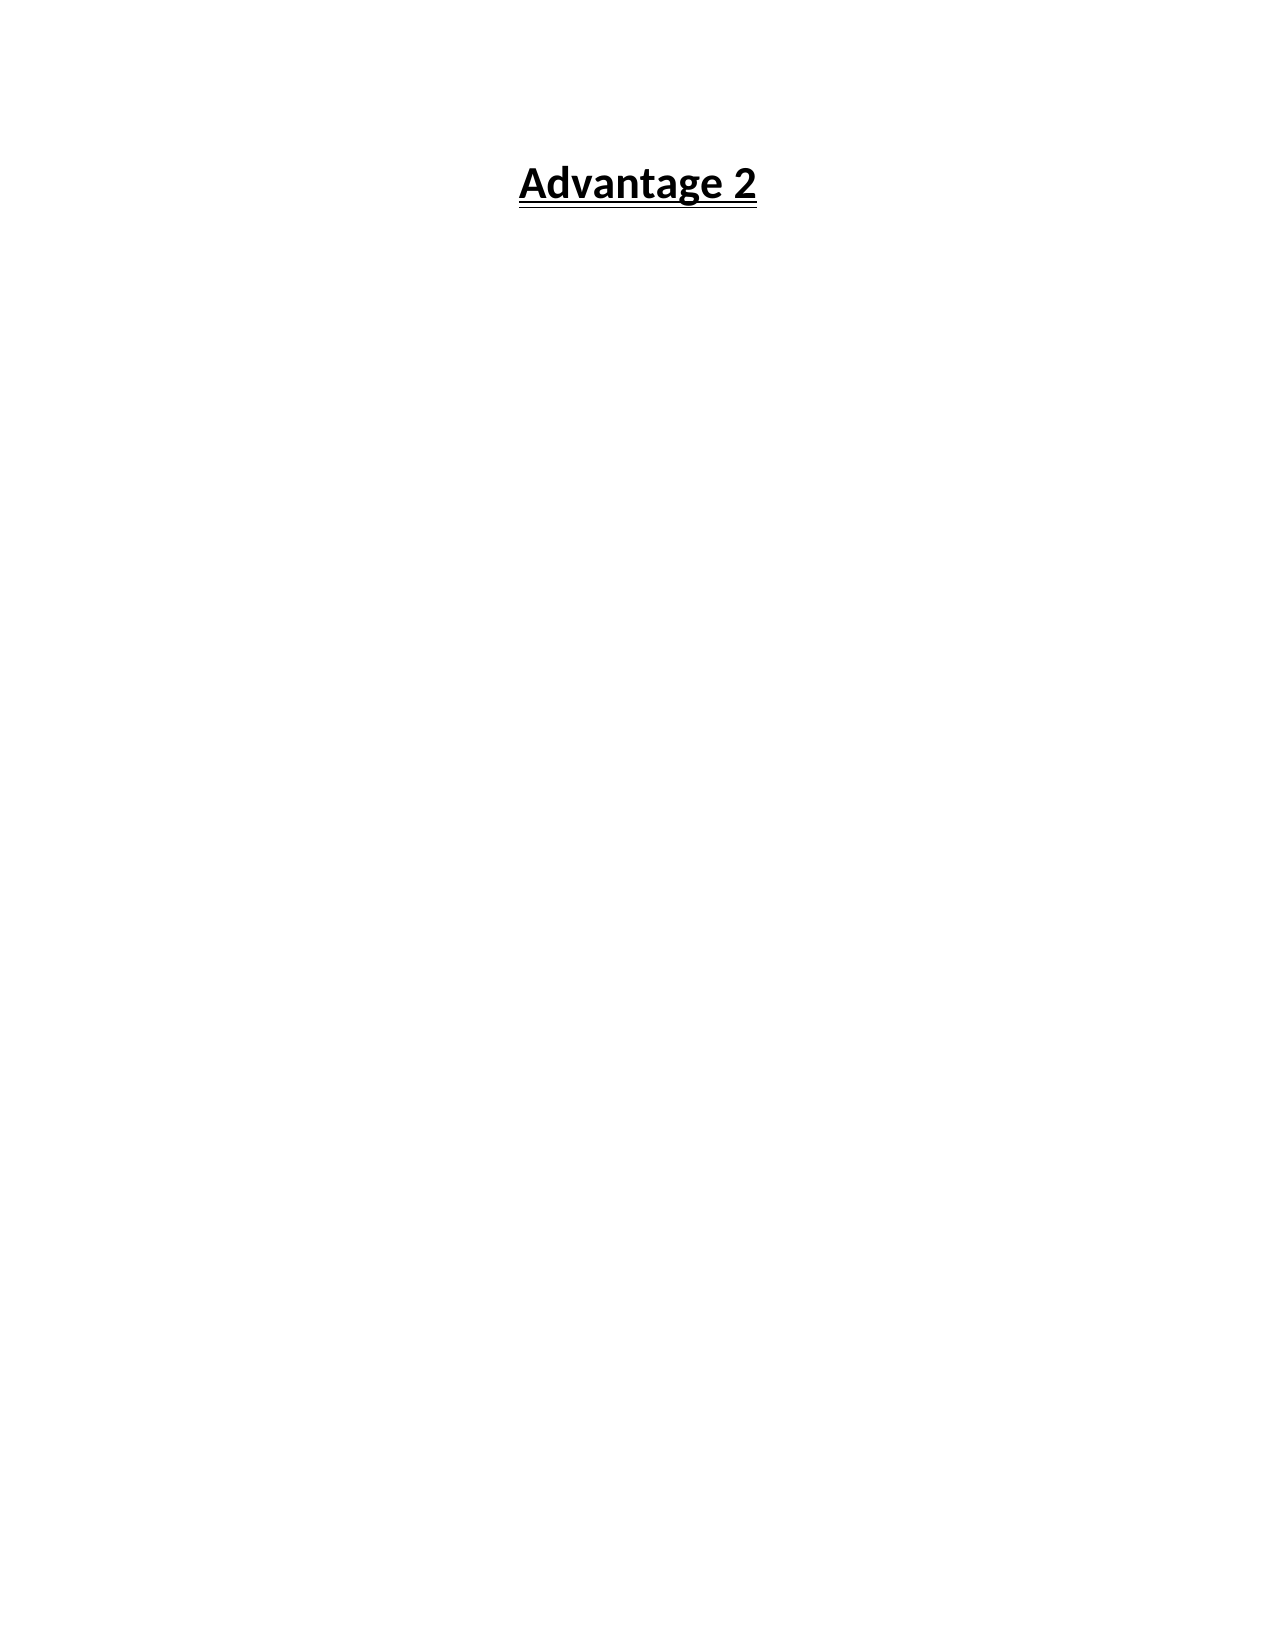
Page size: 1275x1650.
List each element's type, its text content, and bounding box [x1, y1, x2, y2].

subtitle Advantage 2 [150, 154, 1125, 210]
